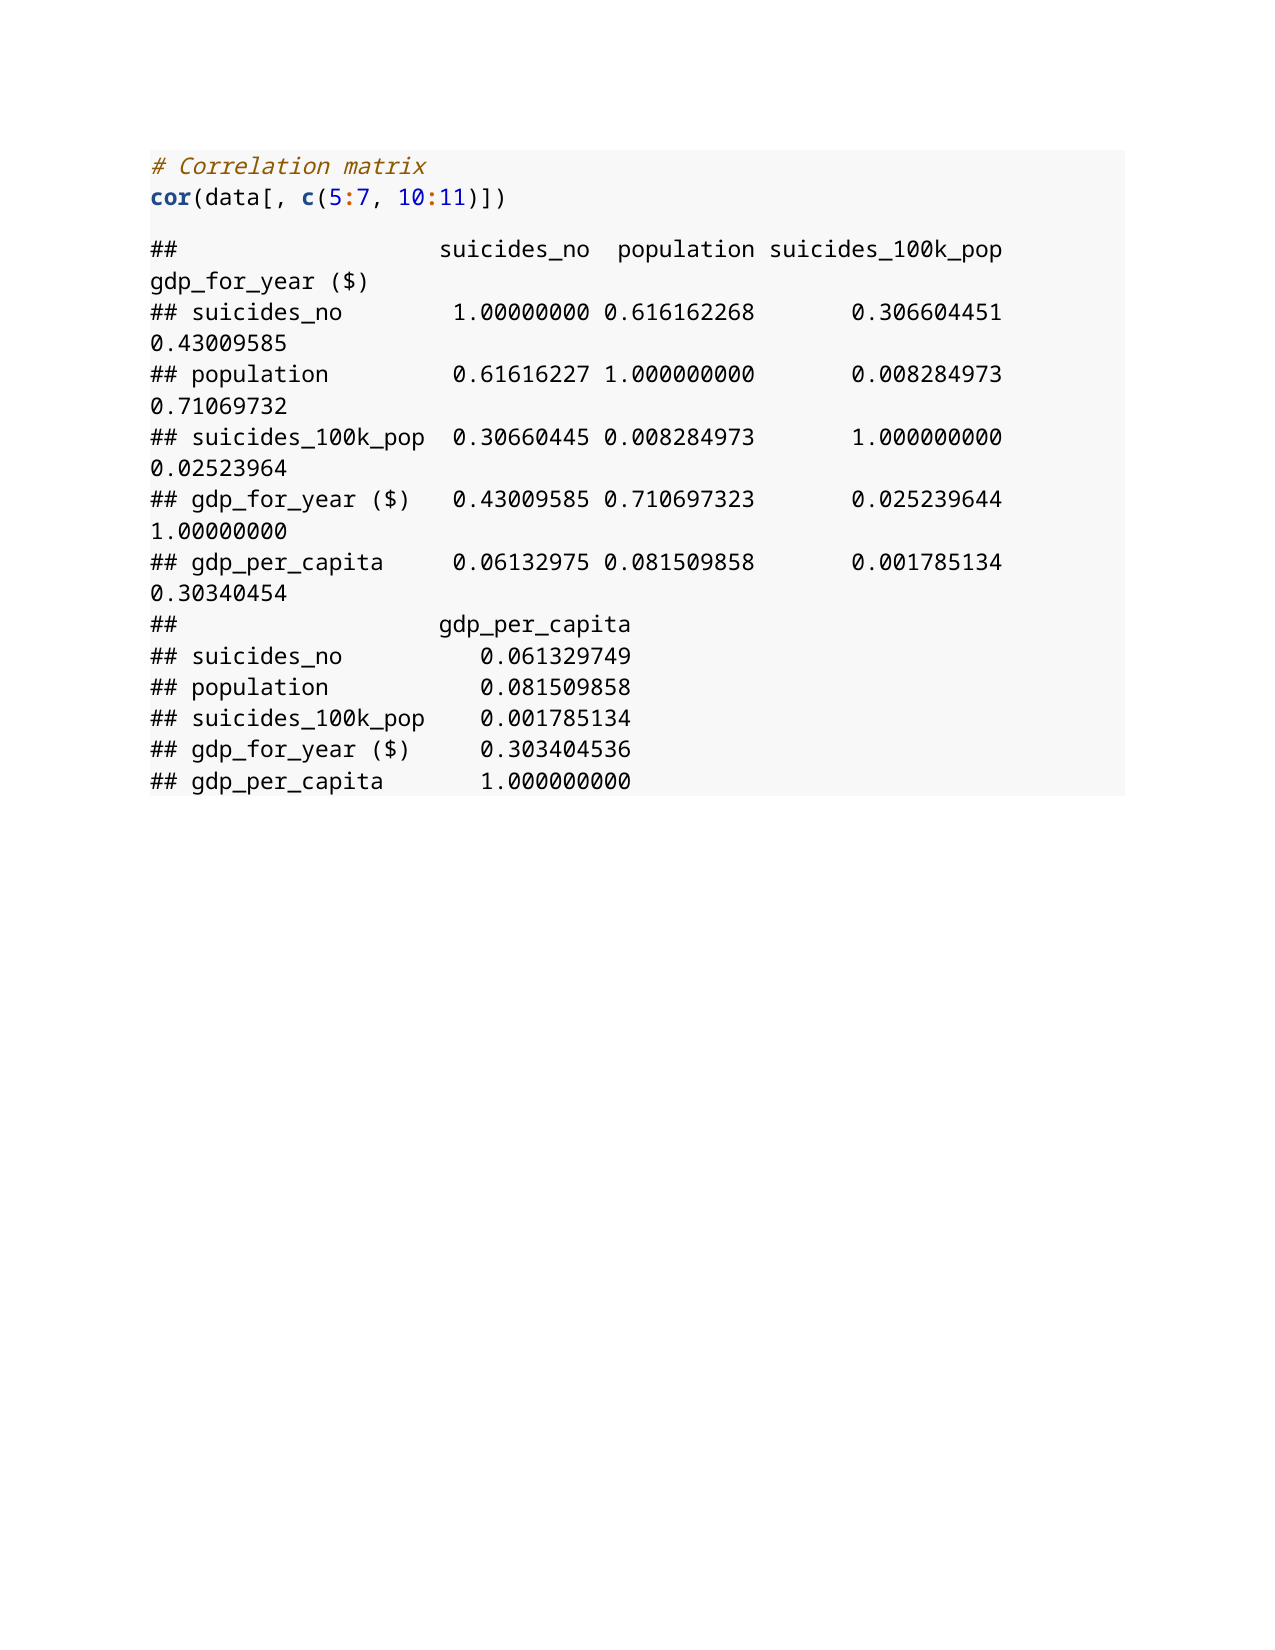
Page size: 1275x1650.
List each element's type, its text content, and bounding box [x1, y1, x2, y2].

text ## suicides_no population suicides_100k_pop gdp_for_year ($) ## suicides_no 1.00000000 0.616162268 0.306604451 0.43009585 ## population 0.61616227 1.000000000 0.008284973 0.71069732 ## suicides_100k_pop 0.30660445 0.008284973 1.000000000 0.02523964 ## gdp_for_year ($) 0.43009585 0.710697323 0.025239644 1.00000000 ## gdp_per_capita 0.06132975 0.081509858 0.001785134 0.30340454 ## gdp_per_capita ## suicides_no 0.061329749 ## population 0.081509858 ## suicides_100k_pop 0.001785134 ## gdp_for_year ($) 0.303404536 ## gdp_per_capita 1.000000000 [150, 233, 1125, 796]
text # Correlation matrix cor(data[, c(5:7, 10:11)]) [425, 150, 1125, 212]
